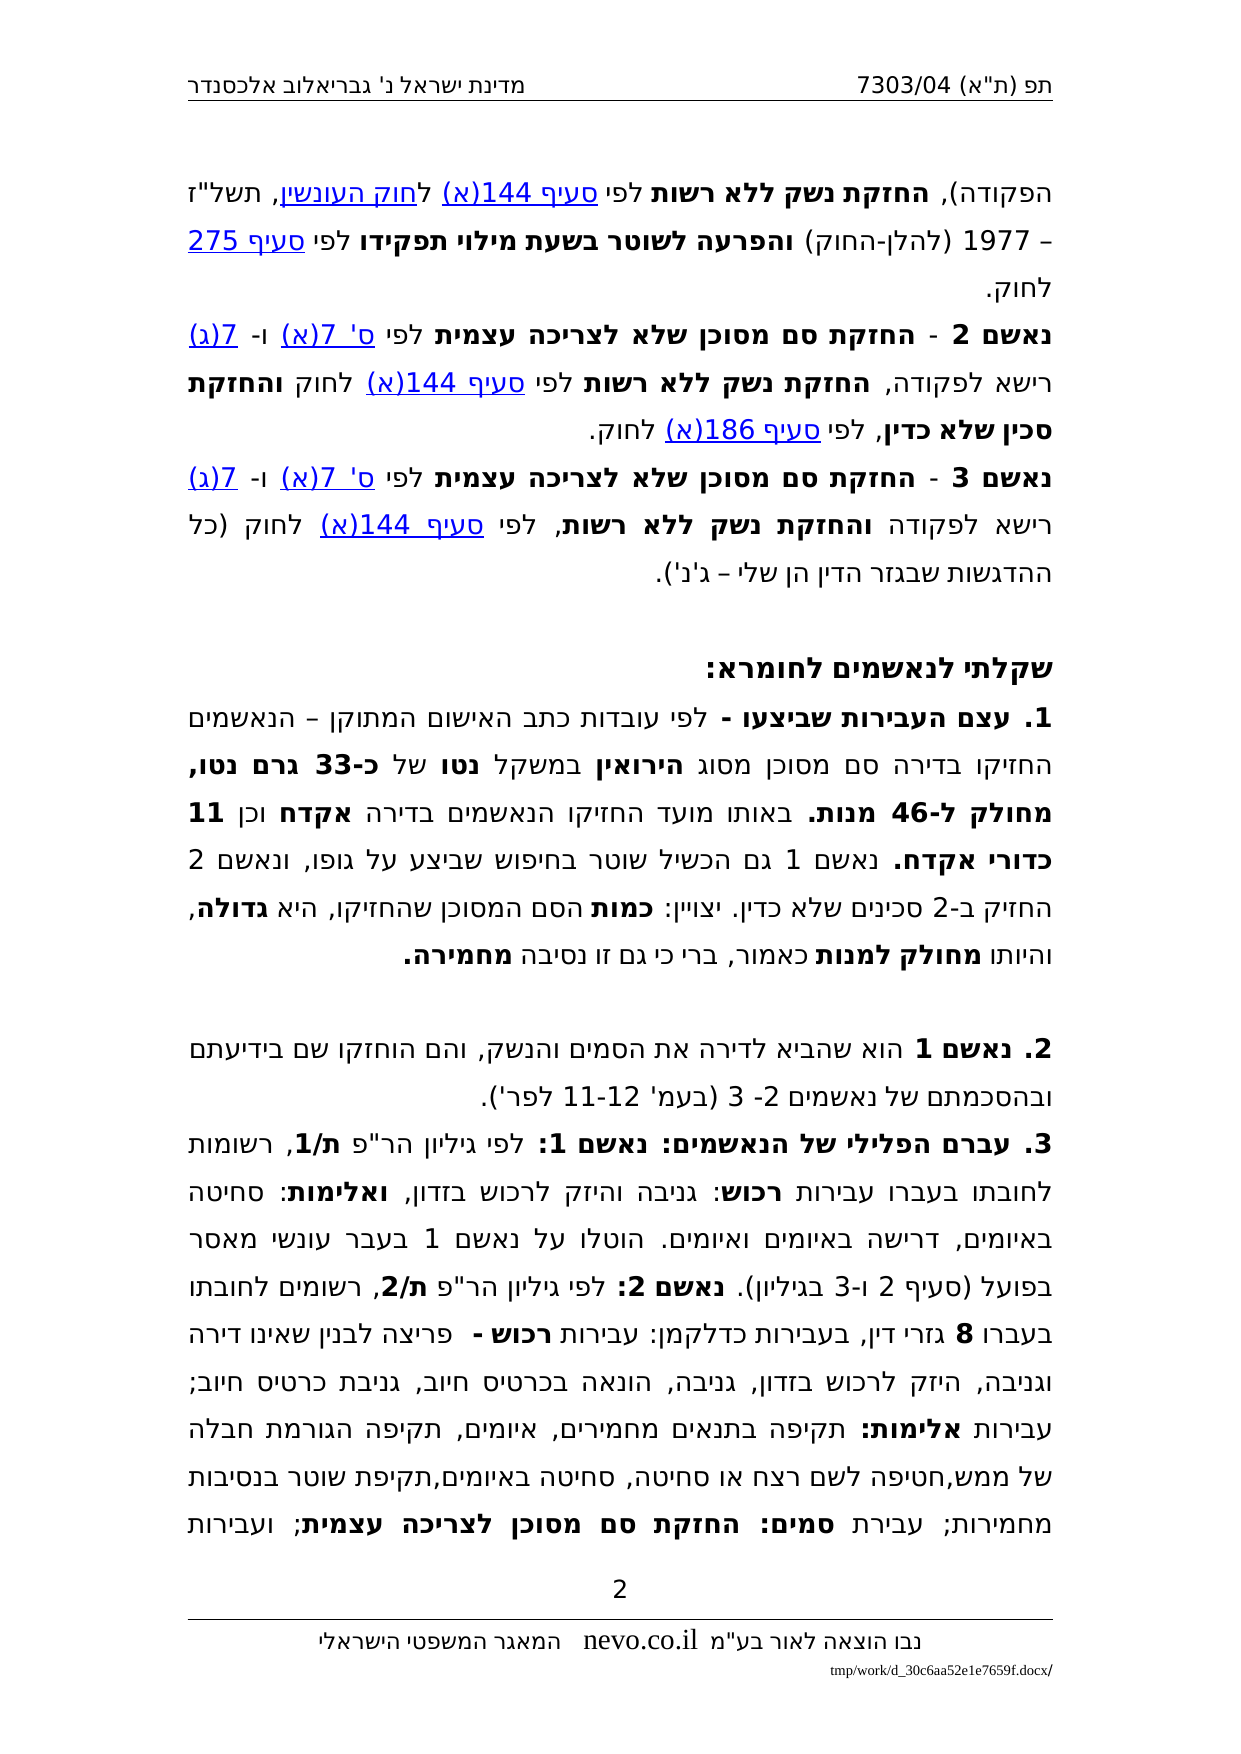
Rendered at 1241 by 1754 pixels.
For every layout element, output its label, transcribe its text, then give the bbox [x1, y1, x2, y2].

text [187, 177, 1053, 304]
text 2. נאשם 1 הוא שהביא לדירה את הסמים והנשק, והם הוחזקו שם בידיעתם ובהסכמתם של נאשמים 2- 3 (בעמ' 11-12 לפר'). [187, 1033, 1053, 1113]
text נאשם 3 - החזקת סם מסוכן שלא לצריכה עצמית לפי ס' 7(א) ו- 7(ג) רישא לפקודה והחזקת נשק ללא רשות, לפי סעיף 144(א) לחוק (כל ההדגשות שבגזר הדין הן שלי – ג'נ'). [187, 462, 1053, 588]
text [187, 1128, 1053, 1540]
text 1. עצם העבירות שביצעו - לפי עובדות כתב האישום המתוקן – הנאשמים החזיקו בדירה סם מסוכן מסוג הירואין במשקל נטו של כ-33 גרם נטו, מחולק ל-46 מנות. באותו מועד החזיקו הנאשמים בדירה אקדח וכן 11 כדורי אקדח. נאשם 1 גם הכשיל שוטר בחיפוש שביצע על גופו, ונאשם 2 החזיק ב-2 סכינים שלא כדין. יצויין: כמות הסם המסוכן שהחזיקו, היא גדולה, והיותו מחולק למנות כאמור, ברי כי גם זו נסיבה מחמירה. [187, 702, 1053, 971]
text שקלתי לנאשמים לחומרא: [187, 651, 1053, 685]
text נאשם 2 - החזקת סם מסוכן שלא לצריכה עצמית לפי ס' 7(א) ו- 7(ג) רישא לפקודה, החזקת נשק ללא רשות לפי סעיף 144(א) לחוק והחזקת סכין שלא כדין, לפי סעיף 186(א) לחוק. [187, 319, 1053, 446]
